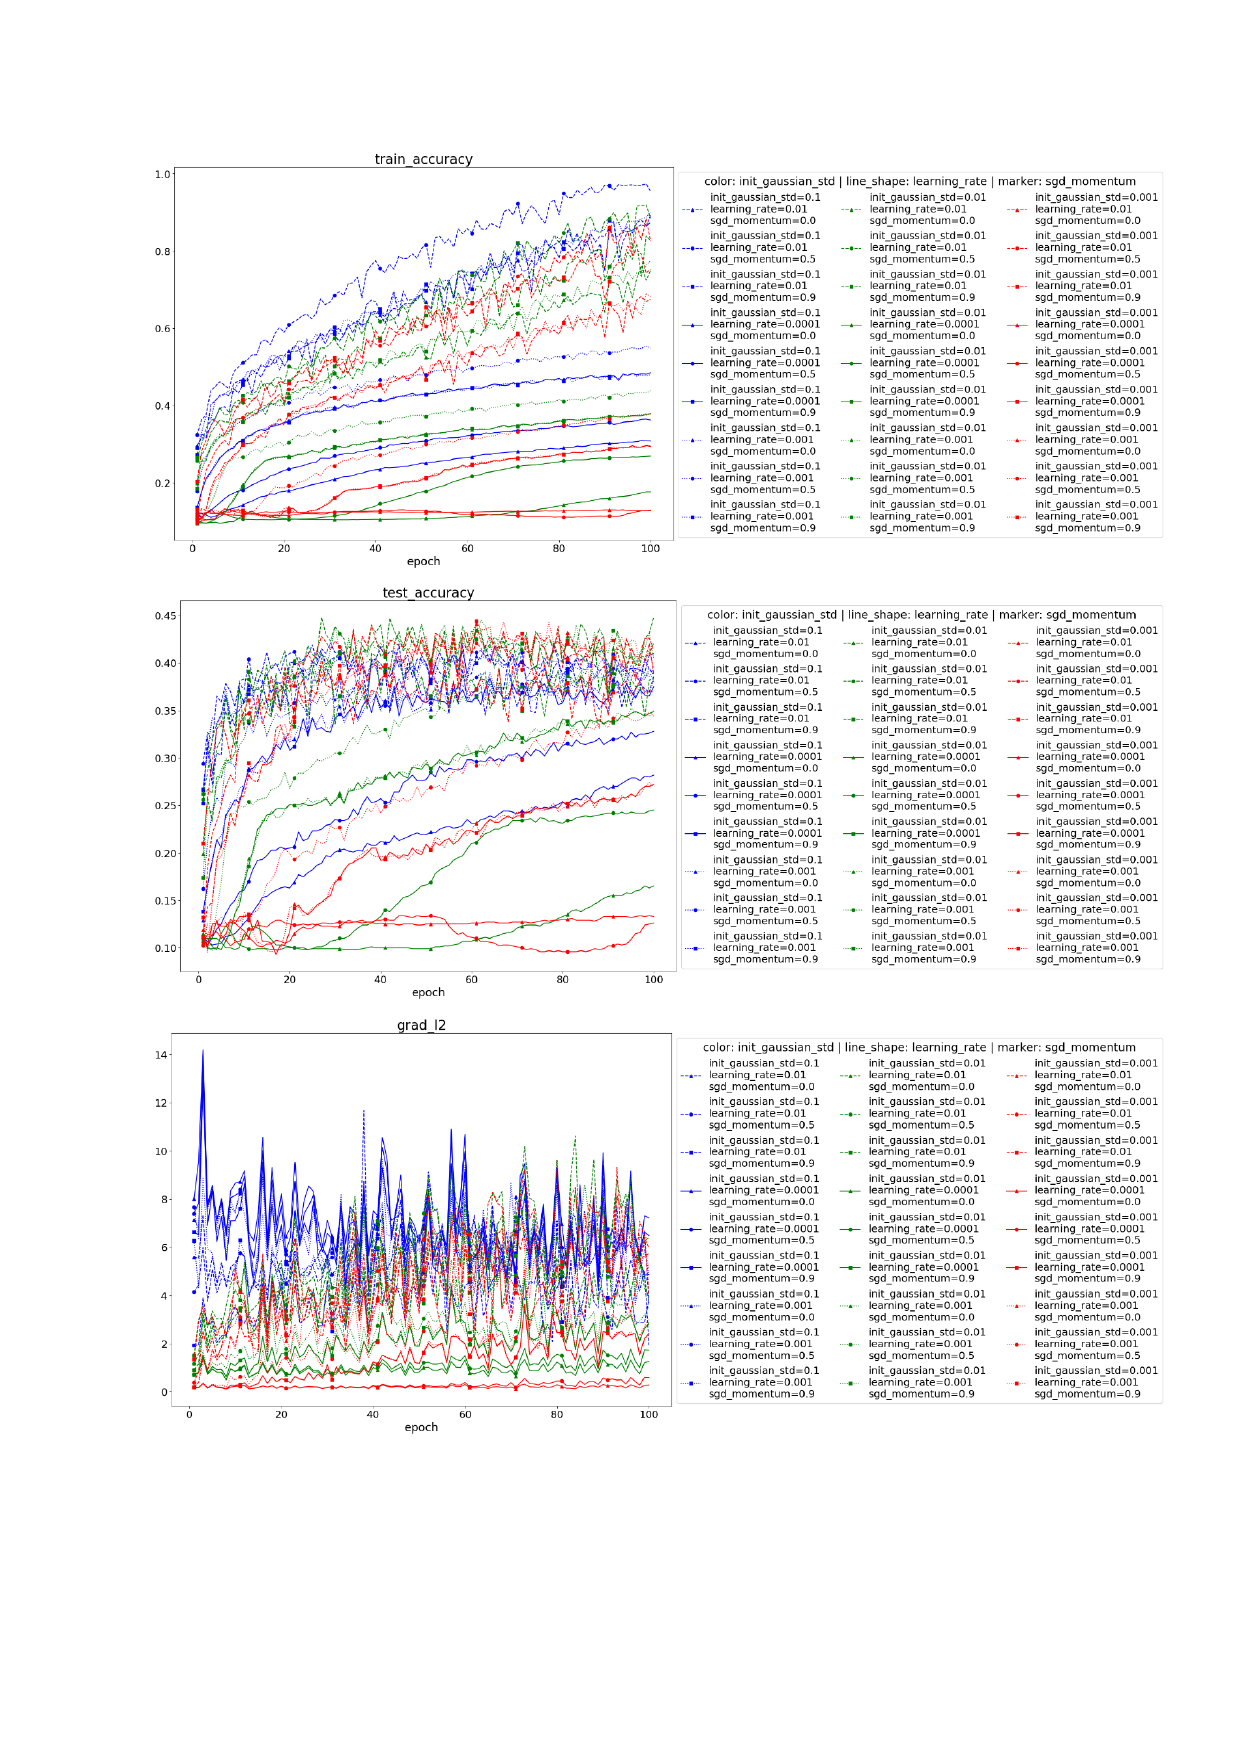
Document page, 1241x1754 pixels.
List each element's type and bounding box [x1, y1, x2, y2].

picture [150, 1015, 1166, 1437]
picture [150, 584, 1166, 1002]
picture [150, 150, 1166, 571]
